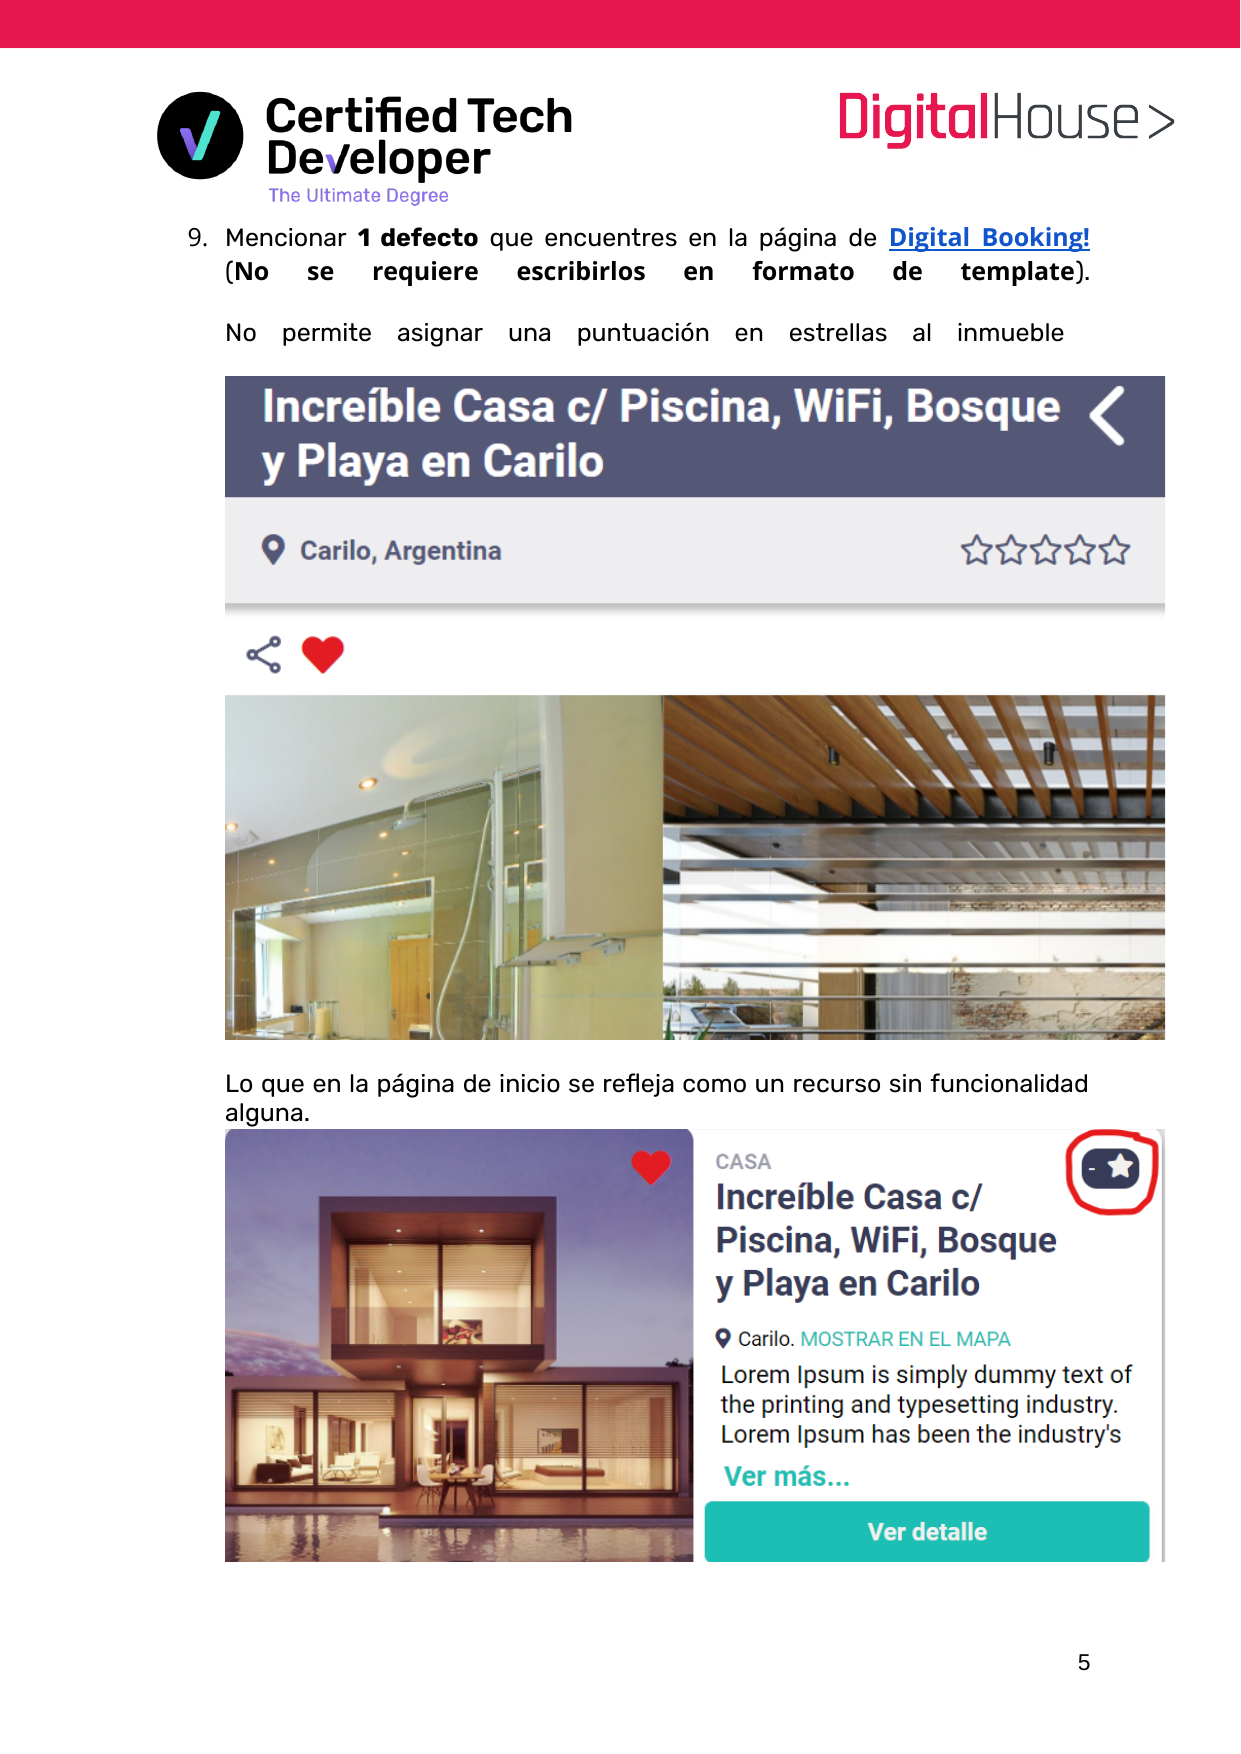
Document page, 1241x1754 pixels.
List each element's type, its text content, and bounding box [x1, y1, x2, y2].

picture [225, 376, 1166, 1040]
picture [225, 1128, 1166, 1562]
picture [0, 0, 1241, 217]
